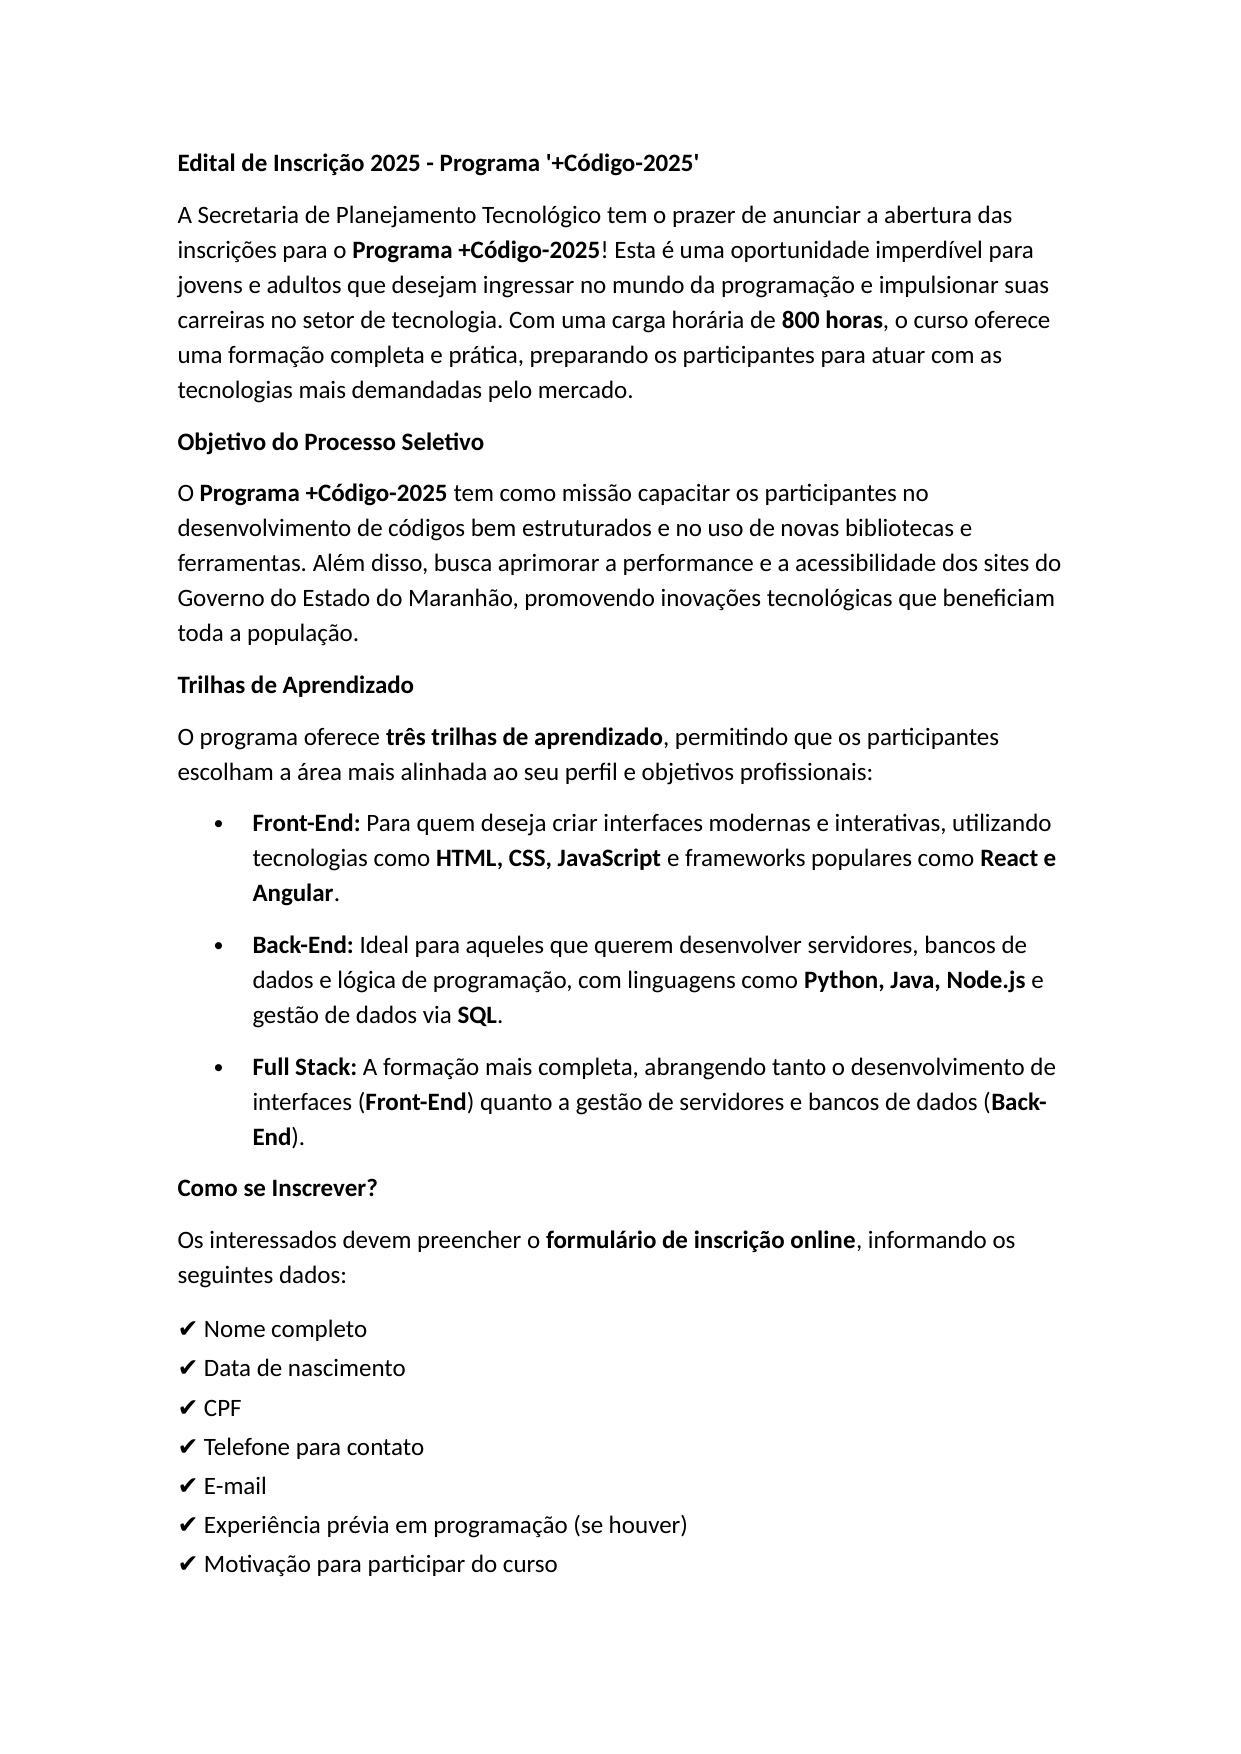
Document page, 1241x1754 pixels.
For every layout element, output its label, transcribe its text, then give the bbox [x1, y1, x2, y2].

text Trilhas de Aprendizado [177, 669, 1063, 700]
text O Programa +Código-2025 tem como missão capacitar os participantes no desenvolvimento de códigos bem estruturados e no uso de novas bibliotecas e ferramentas. Além disso, busca aprimorar a performance e a acessibilidade dos sites do Governo do Estado do Maranhão, promovendo inovações tecnológicas que beneficiam toda a população. [177, 478, 1063, 648]
text O programa oferece três trilhas de aprendizado, permitindo que os participantes escolham a área mais alinhada ao seu perfil e objetivos profissionais: [177, 721, 1063, 786]
list Back-End: Ideal para aqueles que querem desenvolver servidores, bancos de dados e lógica de programação, com linguagens como Python, Java, Node.js e gestão de dados via SQL. [215, 929, 1063, 1030]
list Full Stack: A formação mais completa, abrangendo tanto o desenvolvimento de interfaces (Front-End) quanto a gestão de servidores e bancos de dados (Back-End). [215, 1051, 1063, 1151]
text ✔ Nome completo ✔ Data de nascimento ✔ CPF ✔ Telefone para contato ✔ E-mail ✔ Experiência prévia em programação (se houver) ✔ Motivação para participar do curso [177, 1311, 1063, 1580]
text Como se Inscrever? [177, 1173, 1063, 1203]
text Objetivo do Processo Seletivo [177, 426, 1063, 456]
text Os interessados devem preencher o formulário de inscrição online, informando os seguintes dados: [177, 1224, 1063, 1290]
text Edital de Inscrição 2025 - Programa '+Código-2025' [177, 148, 1063, 178]
text A Secretaria de Planejamento Tecnológico tem o prazer de anunciar a abertura das inscrições para o Programa +Código-2025! Esta é uma oportunidade imperdível para jovens e adultos que desejam ingressar no mundo da programação e impulsionar suas carreiras no setor de tecnologia. Com uma carga horária de 800 horas, o curso oferece uma formação completa e prática, preparando os participantes para atuar com as tecnologias mais demandadas pelo mercado. [177, 199, 1063, 405]
list Front-End: Para quem deseja criar interfaces modernas e interativas, utilizando tecnologias como HTML, CSS, JavaScript e frameworks populares como React e Angular. [215, 808, 1063, 908]
